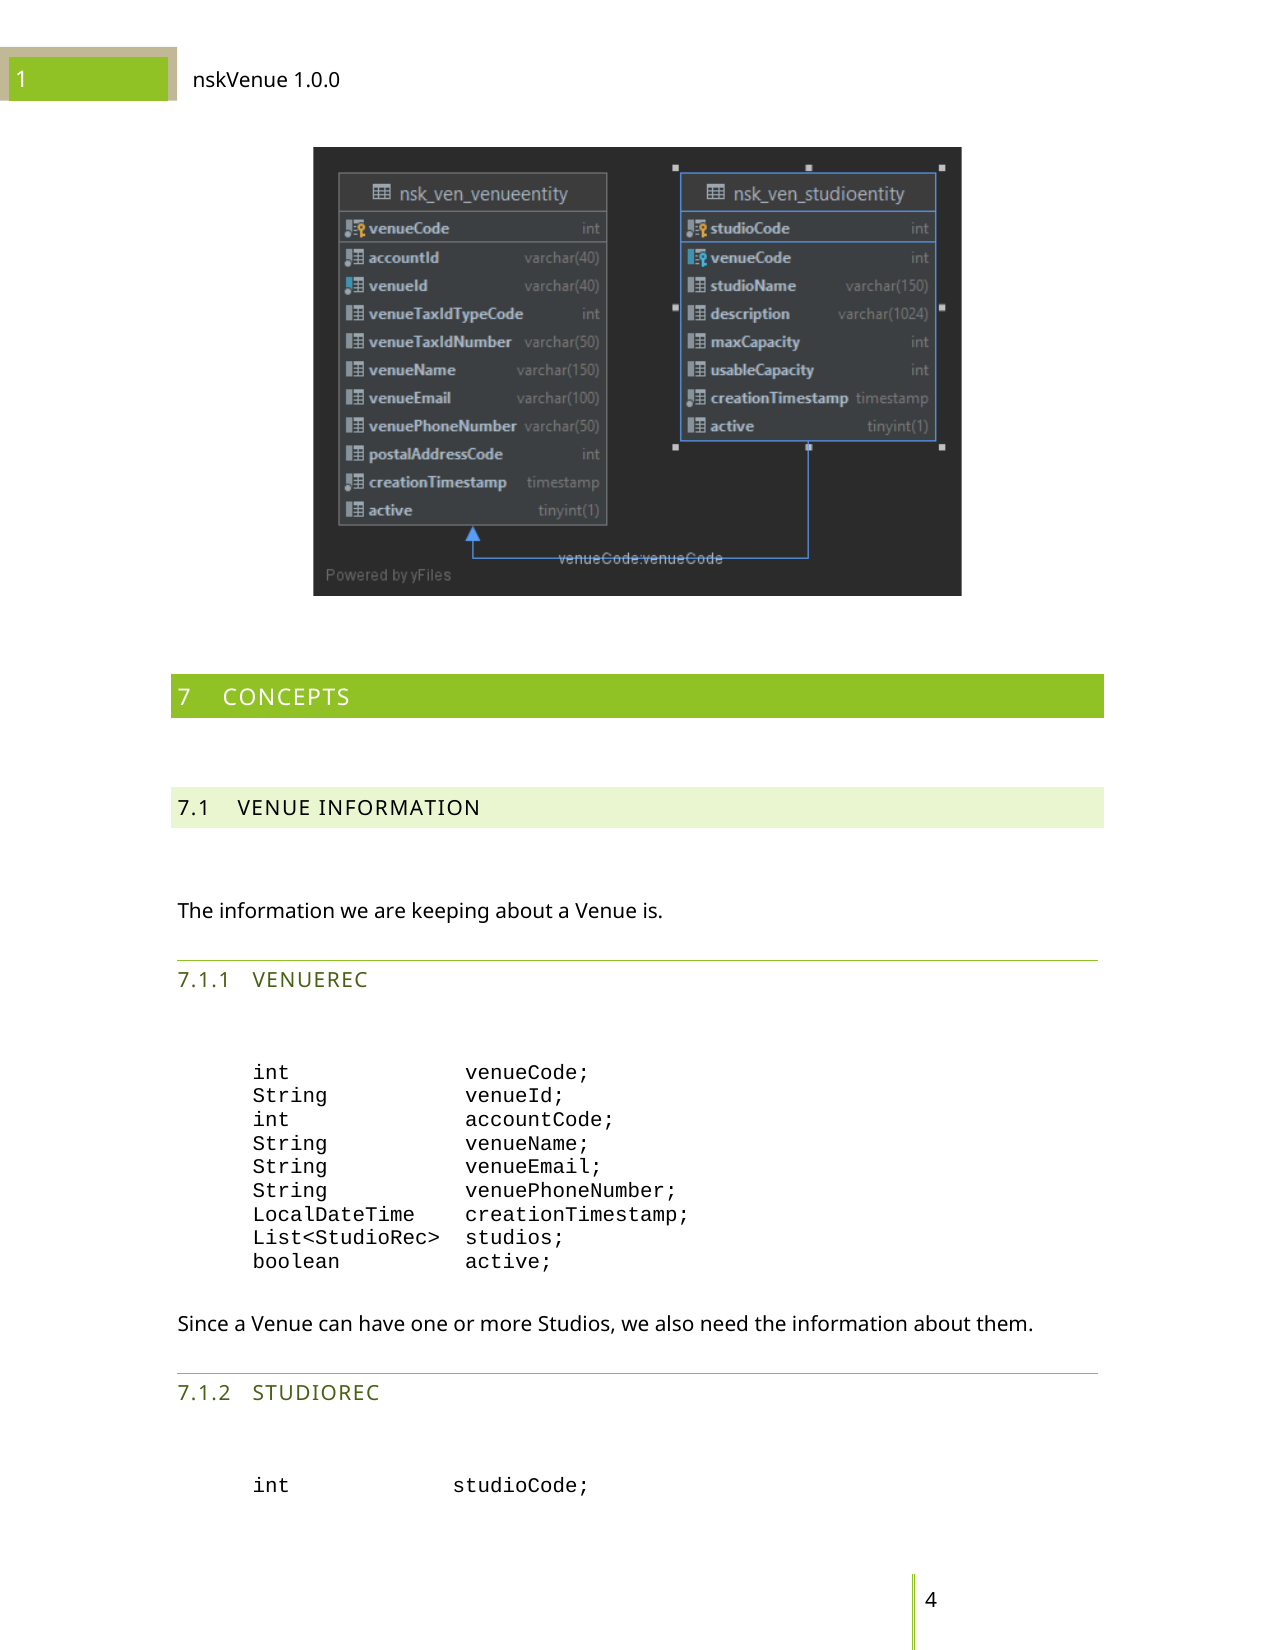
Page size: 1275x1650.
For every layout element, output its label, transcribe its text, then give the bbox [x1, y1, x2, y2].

text List<StudioRec> studios; [252, 1227, 1098, 1251]
subtitle VENUE INFORMATION [177, 793, 1098, 821]
text String venuePhoneNumber; [252, 1180, 1098, 1204]
text Since a Venue can have one or more Studios, we also need the information about them. [177, 1309, 1098, 1337]
picture [313, 147, 962, 596]
subtitle CONCEPTS [177, 681, 1098, 712]
text String venueName; [252, 1133, 1098, 1156]
text String venueEmail; [252, 1156, 1098, 1180]
text int accountCode; [252, 1109, 1098, 1133]
text String venueId; [252, 1085, 1098, 1109]
subtitle VenueRec [177, 961, 1098, 994]
text LocalDateTime creationTimestamp; [252, 1204, 1098, 1227]
text boolean active; [252, 1251, 1098, 1274]
text int venueCode; [252, 1062, 1098, 1085]
text The information we are keeping about a Venue is. [177, 896, 1098, 924]
text int studioCode; [252, 1475, 1098, 1498]
subtitle StudioRec [177, 1374, 1098, 1407]
